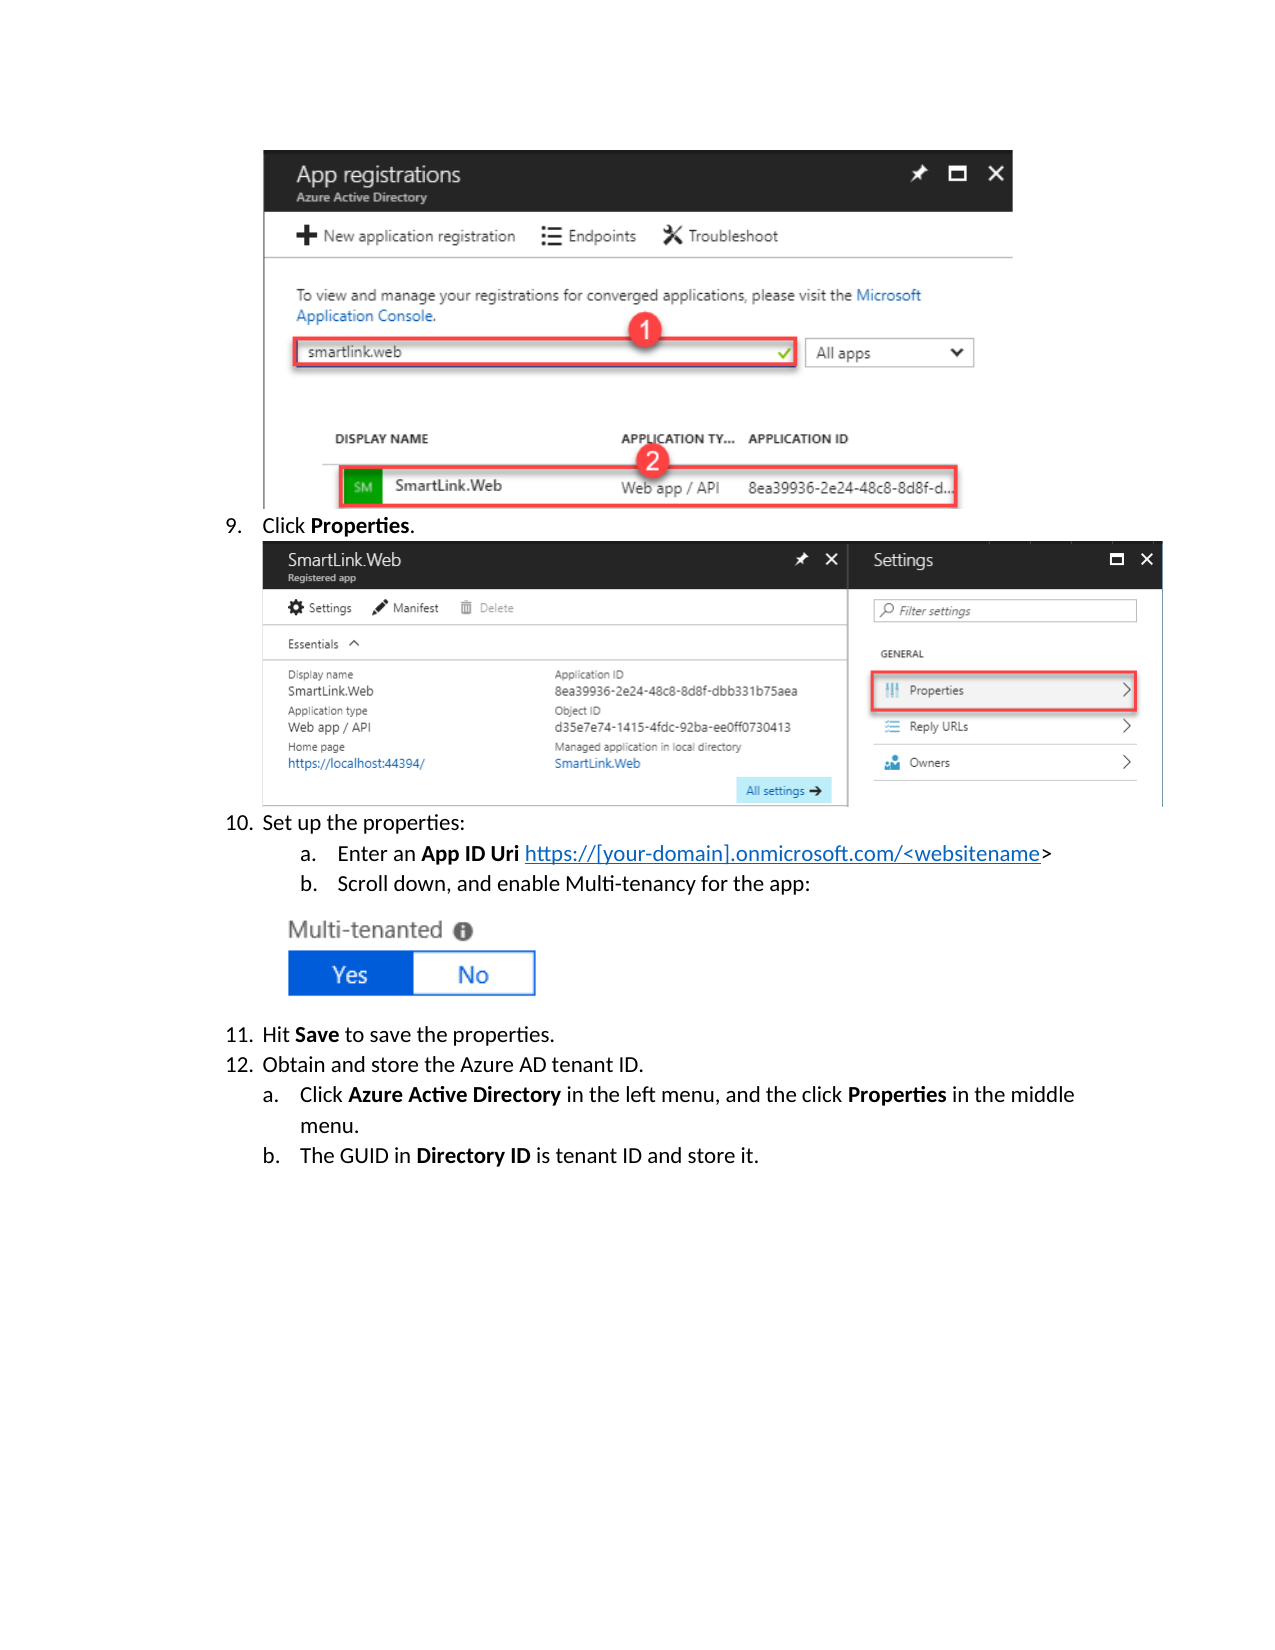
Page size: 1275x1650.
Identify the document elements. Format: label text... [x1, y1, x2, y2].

picture [262, 150, 1013, 509]
list Hit Save to save the properties. [225, 1020, 1087, 1048]
list Obtain and store the Azure AD tenant ID. [225, 1050, 1087, 1078]
list Enter an App ID Uri https://[your-domain].onmicrosoft.com/<websitename> [300, 839, 1087, 867]
list Click Azure Active Directory in the left menu, and the click Properties in the middle menu. [262, 1081, 1087, 1139]
picture [262, 541, 1163, 807]
picture [262, 899, 672, 1018]
list Scroll down, and enable Multi-tenancy for the app: [300, 869, 1087, 897]
list Click Properties. [225, 511, 1087, 539]
list The GUID in Directory ID is tenant ID and store it. [262, 1141, 1087, 1169]
list Set up the properties: [225, 808, 1087, 837]
